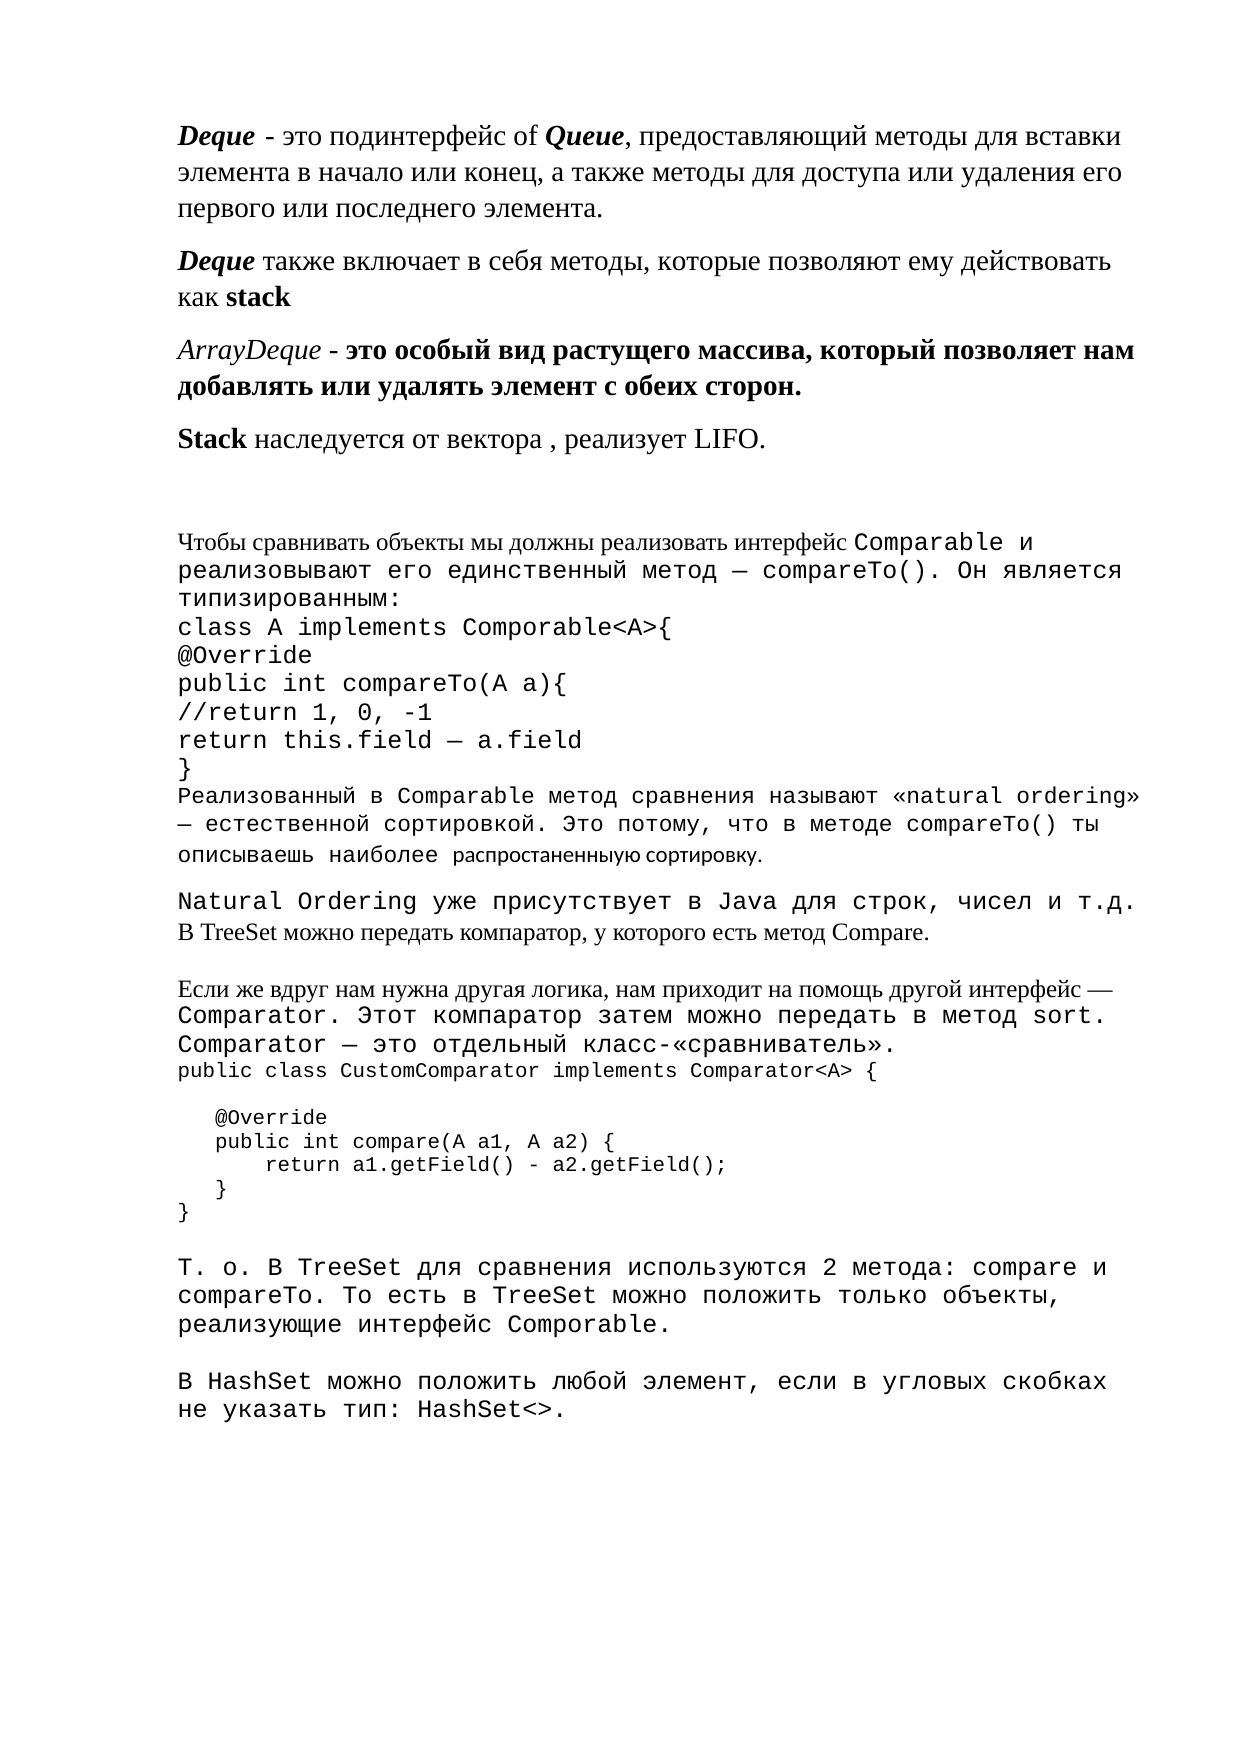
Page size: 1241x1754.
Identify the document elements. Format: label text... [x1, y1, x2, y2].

text В TreeSet можно передать компаратор, у которого есть метод Compare. [177, 917, 1152, 946]
text } [177, 1178, 1152, 1202]
text } [177, 756, 1152, 784]
text class A implements Comporable<A>{ [177, 614, 1152, 643]
text return this.field — a.field [177, 728, 1152, 756]
text public int compare(A a1, A a2) { [177, 1131, 1152, 1154]
text В HashSet можно положить любой элемент, если в угловых скобках не указать тип: HashSet<>. [177, 1368, 1152, 1425]
text Comparator — это отдельный класс-«сравниватель». [177, 1031, 1152, 1060]
text Чтобы сравнивать объекты мы должны реализовать интерфейс Comparable и реализовывают его единственный метод — compareTo(). Он является типизированным: [177, 527, 1152, 614]
text @Override [177, 1107, 1152, 1131]
text Т. о. В TreeSet для сравнения используются 2 метода: compare и compareTo. То есть в TreeSet можно положить только объекты, реализующие интерфейс Comporable. [177, 1255, 1152, 1340]
text public class CustomComparator implements Comparator<A> { [177, 1060, 1152, 1083]
text Deque - это подинтерфейс of Queue, предоставляющий методы для вставки элемента в начало или конец, а также методы для доступа или удаления его первого или последнего элемента. [177, 118, 1152, 224]
text @Override [177, 643, 1152, 671]
text } [177, 1202, 1152, 1225]
text Если же вдруг нам нужна другая логика, нам приходит на помощь другой интерфейс — Comparator. Этот компаратор затем можно передать в метод sort. [177, 974, 1152, 1031]
text return a1.getField() - a2.getField(); [177, 1154, 1152, 1178]
text Реализованный в Comparable метод сравнения называют «natural ordering» — естественной сортировкой. Это потому, что в методе compareTo() ты описываешь наиболее распростаненныую сортировку. [177, 784, 1152, 869]
text Natural Ordering уже присутствует в Java для строк, чисел и т.д. [177, 888, 1152, 917]
text Deque также включает в себя методы, которые позволяют ему действовать как stack [177, 243, 1152, 313]
text //return 1, 0, -1 [177, 699, 1152, 728]
text public int compareTo(A a){ [177, 671, 1152, 699]
text ArrayDeque - это особый вид растущего массива, который позволяет нам добавлять или удалять элемент с обеих сторон. [177, 332, 1152, 402]
text Stack наследуется от вектора , реализует LIFO. [177, 421, 1152, 455]
